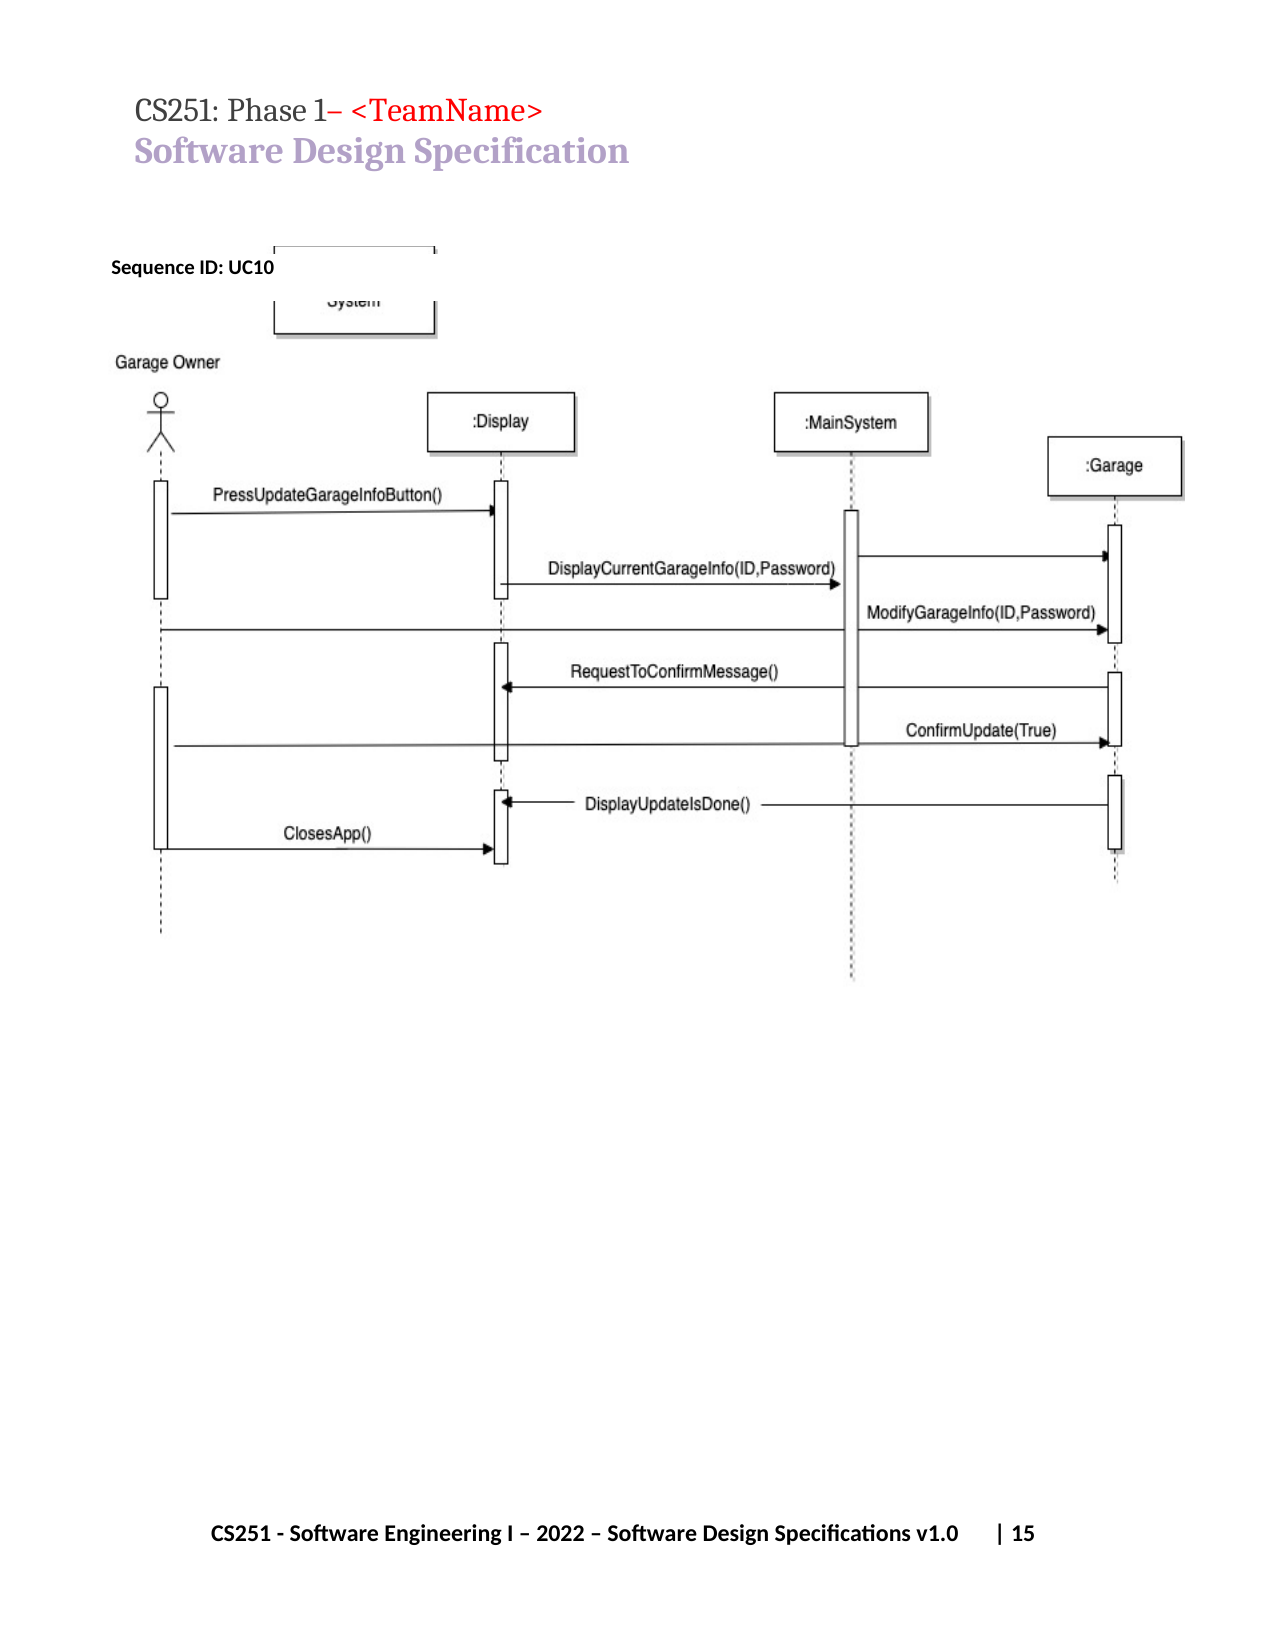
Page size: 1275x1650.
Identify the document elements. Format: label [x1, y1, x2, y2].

picture [107, 246, 1185, 987]
